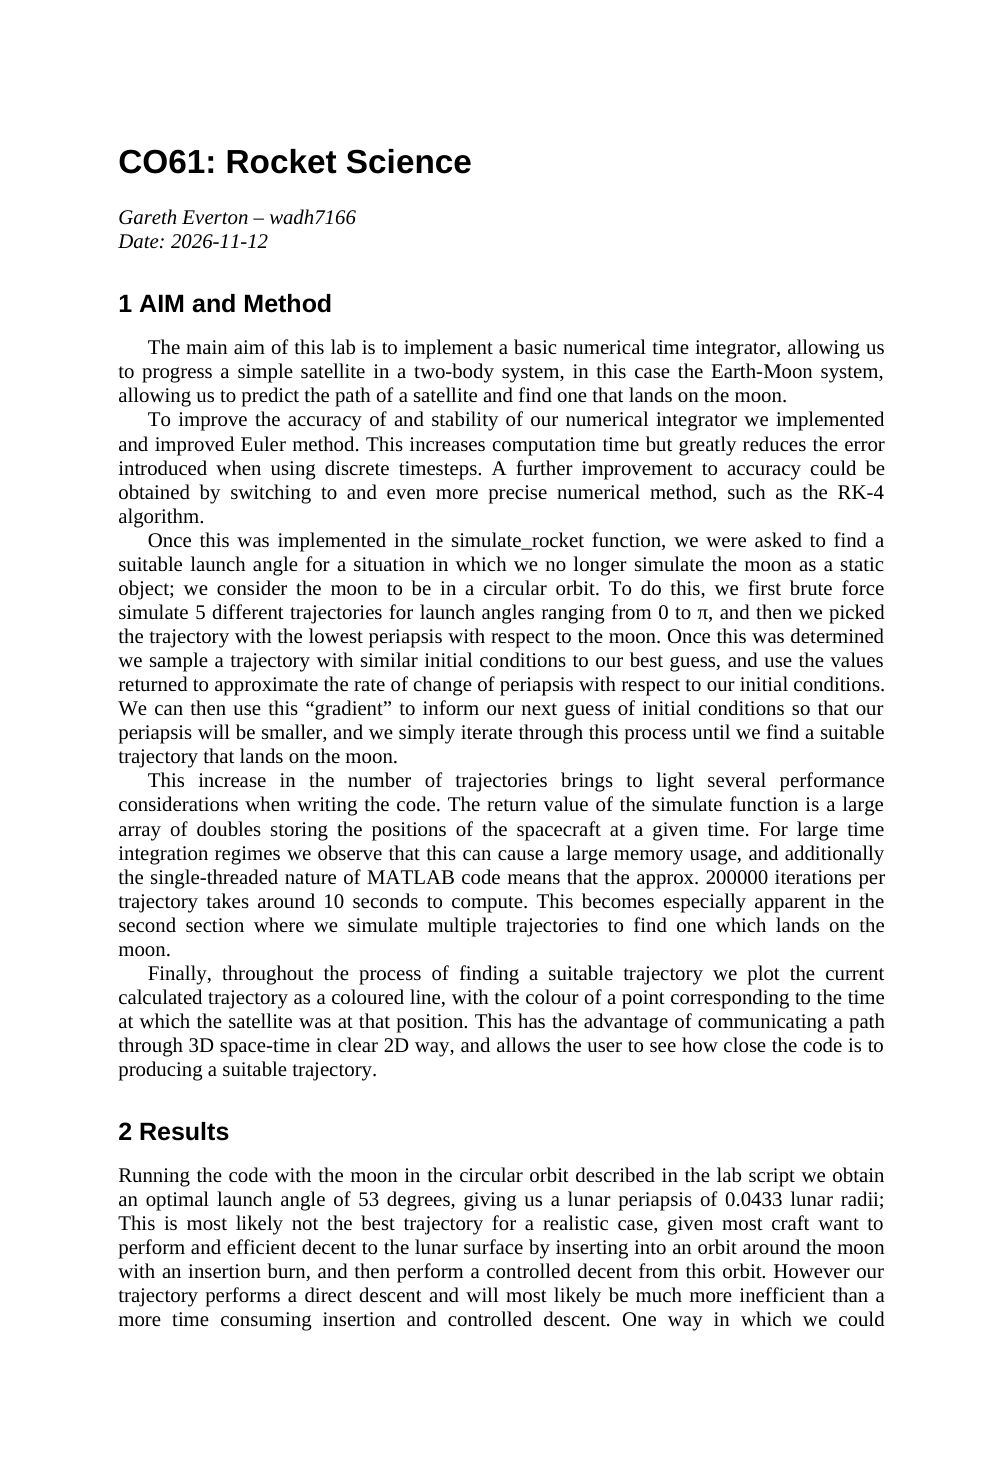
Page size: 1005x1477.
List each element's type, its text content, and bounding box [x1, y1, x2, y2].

text CO61: Rocket Science [118, 142, 886, 180]
text The main aim of this lab is to implement a basic numerical time integrator, allowing us to progress a simple satellite in a two-body system, in this case the Earth-Moon system, allowing us to predict the path of a satellite and find one that lands on the moon. [118, 335, 886, 407]
text 2 Results [118, 1117, 886, 1145]
text Date: 2025-03-05 [118, 229, 886, 253]
text 1 Aim and Method [118, 289, 886, 317]
text To improve the accuracy of and stability of our numerical integrator we implemented and improved Euler method. This increases computation time but greatly reduces the error introduced when using discrete timesteps. A further improvement to accuracy could be obtained by switching to and even more precise numerical method, such as the RK-4 algorithm. [118, 407, 886, 528]
text Finally, throughout the process of finding a suitable trajectory we plot the current calculated trajectory as a coloured line, with the colour of a point corresponding to the time at which the satellite was at that position. This has the advantage of communicating a path through 3D space-time in clear 2D way, and allows the user to see how close the code is to producing a suitable trajectory. [118, 961, 886, 1081]
text This increase in the number of trajectories brings to light several performance considerations when writing the code. The return value of the simulate function is a large array of doubles storing the positions of the spacecraft at a given time. For large time integration regimes we observe that this can cause a large memory usage, and additionally the single-threaded nature of MATLAB code means that the approx. 200000 iterations per trajectory takes around 10 seconds to compute. This becomes especially apparent in the second section where we simulate multiple trajectories to find one which lands on the moon. [118, 768, 886, 961]
text Gareth Everton – wadh7166 [118, 205, 886, 229]
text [118, 1163, 886, 1331]
text Once this was implemented in the simulate_rocket function, we were asked to find a suitable launch angle for a situation in which we no longer simulate the moon as a static object; we consider the moon to be in a circular orbit. To do this, we first brute force simulate 5 different trajectories for launch angles ranging from 0 to π, and then we picked the trajectory with the lowest periapsis with respect to the moon. Once this was determined we sample a trajectory with similar initial conditions to our best guess, and use the values returned to approximate the rate of change of periapsis with respect to our initial conditions. We can then use this “gradient” to inform our next guess of initial conditions so that our periapsis will be smaller, and we simply iterate through this process until we find a suitable trajectory that lands on the moon. [118, 528, 886, 768]
